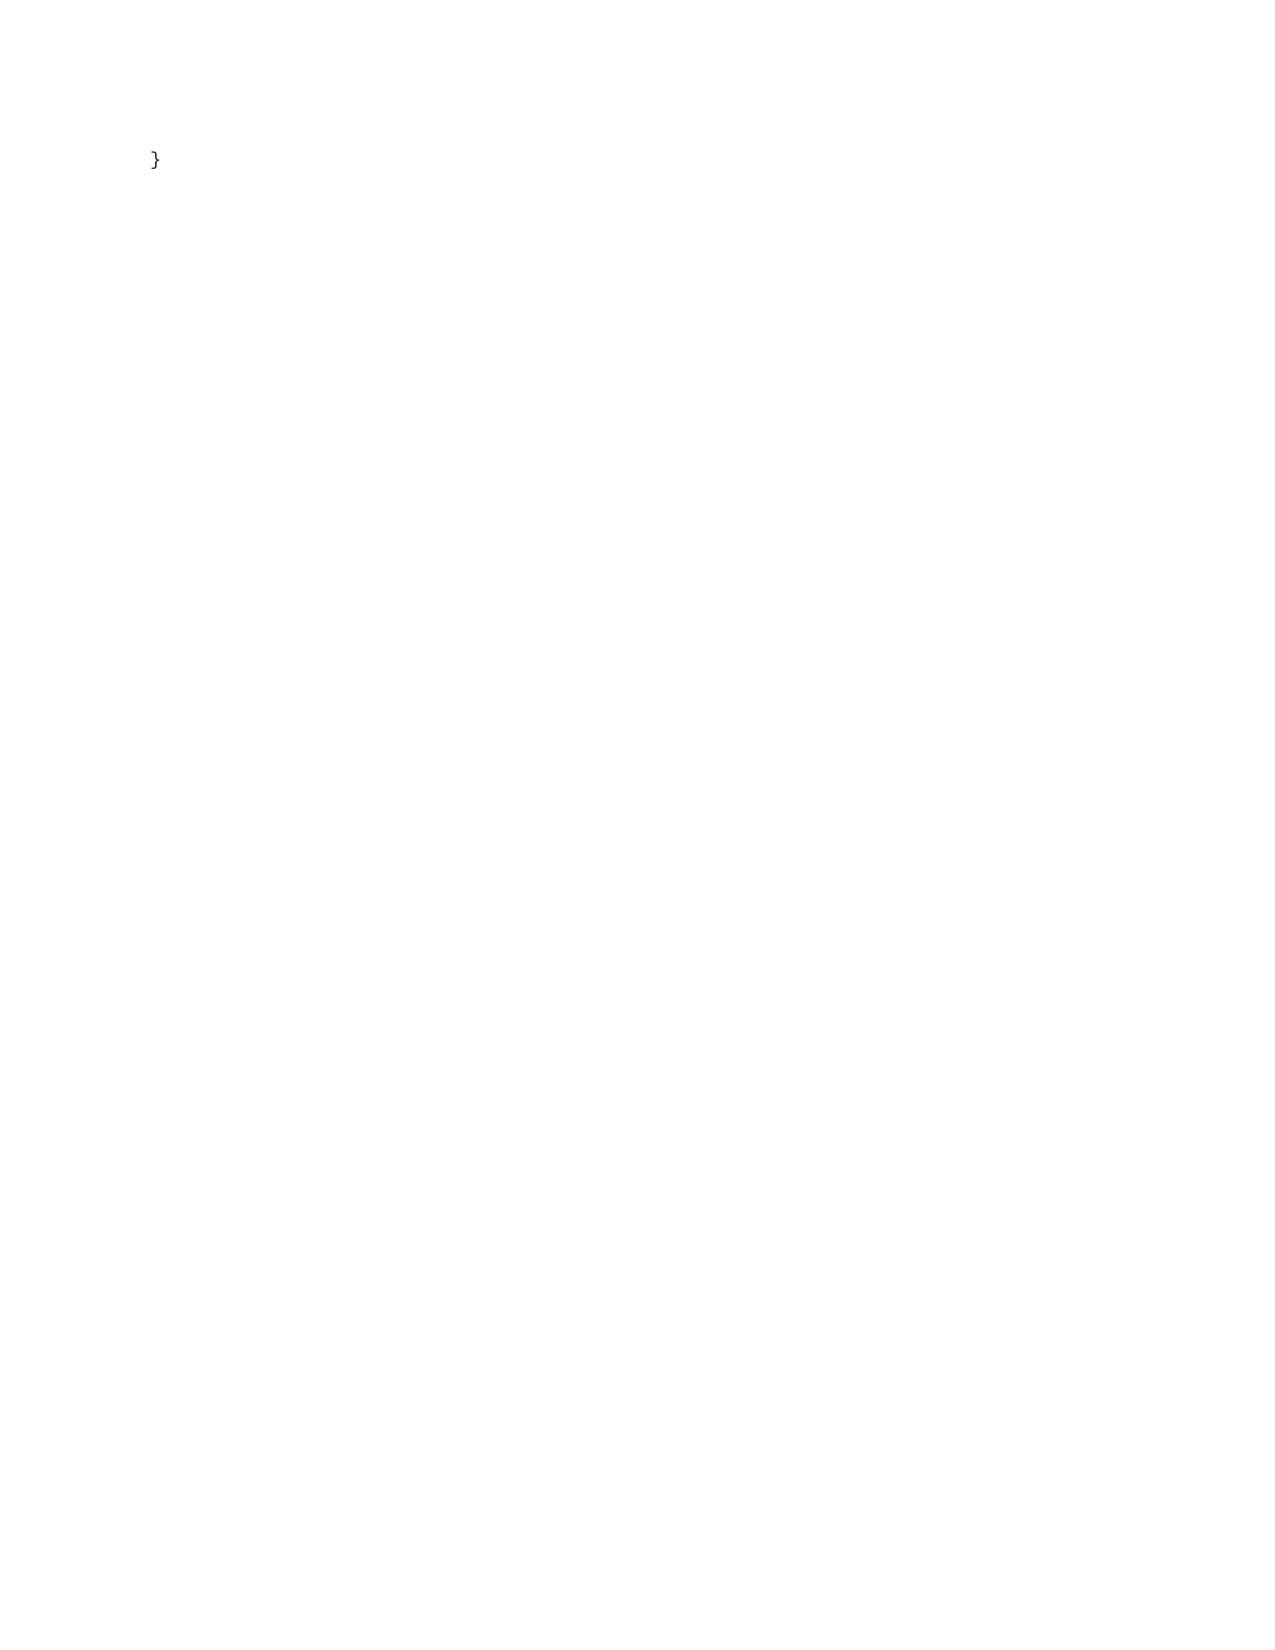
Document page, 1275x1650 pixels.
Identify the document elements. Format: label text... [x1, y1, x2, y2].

text } [150, 150, 1125, 171]
